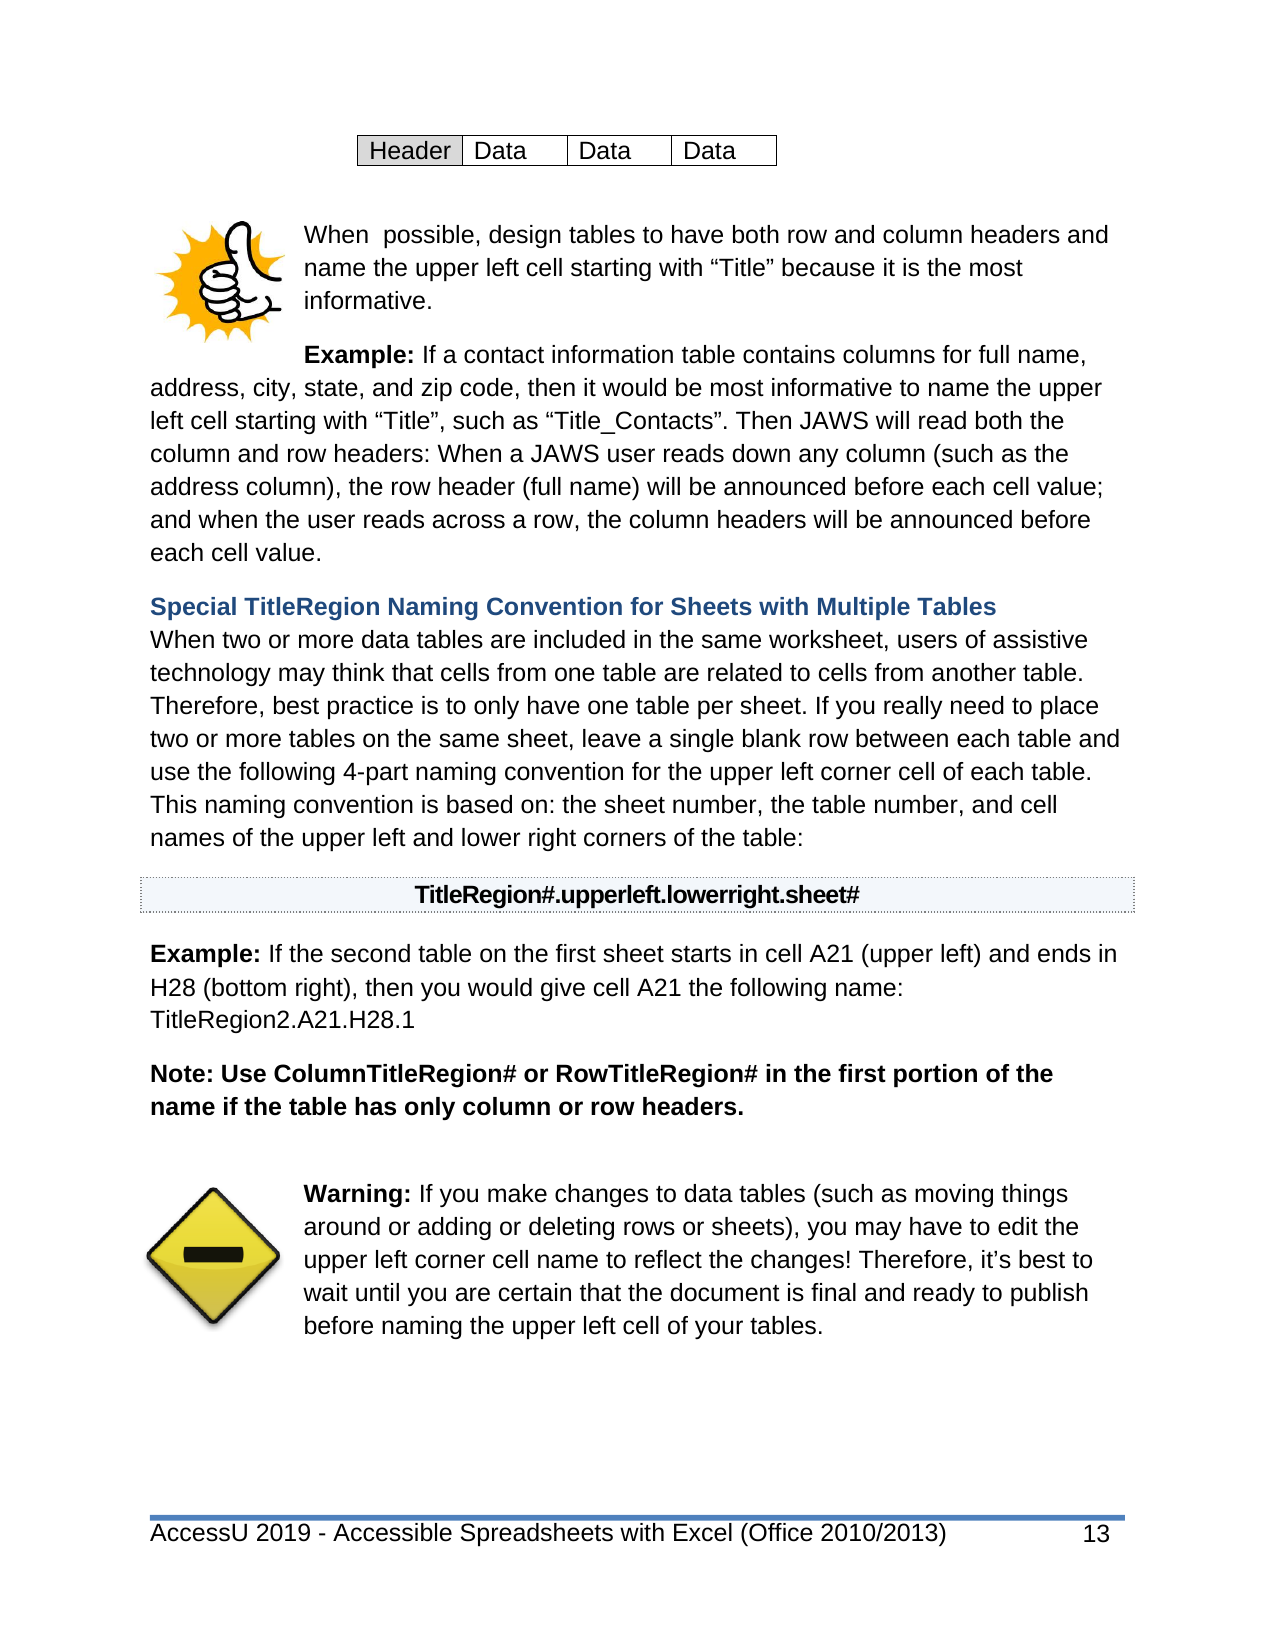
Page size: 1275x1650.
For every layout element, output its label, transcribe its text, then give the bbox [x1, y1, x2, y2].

text Example: If the second table on the first sheet starts in cell A21 (upper left) and ends in H28 (bottom right), then you would give cell A21 the following name: TitleRegion2.A21.H28.1 [150, 939, 1125, 1034]
text TitleRegion#.upperleft.lowerright.sheet# [140, 877, 1135, 913]
text Example: If a contact information table contains columns for full name, address, city, state, and zip code, then it would be most informative to name the upper left cell starting with “Title”, such as “Title_Contacts”. Then JAWS will read both the column and row headers: When a JAWS user reads down any column (such as the address column), the row header (full name) will be announced before each cell value; and when the user reads across a row, the column headers will be announced before each cell value. [150, 339, 1125, 566]
table_cell Data [463, 136, 567, 165]
text When two or more data tables are included in the same worksheet, users of assistive technology may think that cells from one table are related to cells from another table. Therefore, best practice is to only have one table per sheet. If you really need to place two or more tables on the same sheet, leave a single blank row between each table and use the following 4-part naming convention for the upper left corner cell of each table. This naming convention is based on: the sheet number, the table number, and cell names of the upper left and lower right corners of the table: [150, 624, 1125, 851]
picture [154, 221, 286, 343]
subtitle Special TitleRegion Naming Convention for Sheets with Multiple Tables [150, 592, 1125, 620]
table_cell Header [358, 136, 462, 165]
picture [141, 1185, 285, 1332]
text Note: Use ColumnTitleRegion# or RowTitleRegion# in the first portion of the name if the table has only column or row headers. [150, 1059, 1125, 1154]
text When possible, design tables to have both row and column headers and name the upper left cell starting with “Title” because it is the most informative. [150, 220, 1125, 314]
table_cell Data [672, 136, 776, 165]
table_cell Data [568, 136, 671, 165]
text Warning: If you make changes to data tables (such as moving things around or adding or deleting rows or sheets), you may have to edit the upper left corner cell name to reflect the changes! Therefore, it’s best to wait until you are certain that the document is final and ready to publish before naming the upper left cell of your tables. [150, 1179, 1125, 1340]
